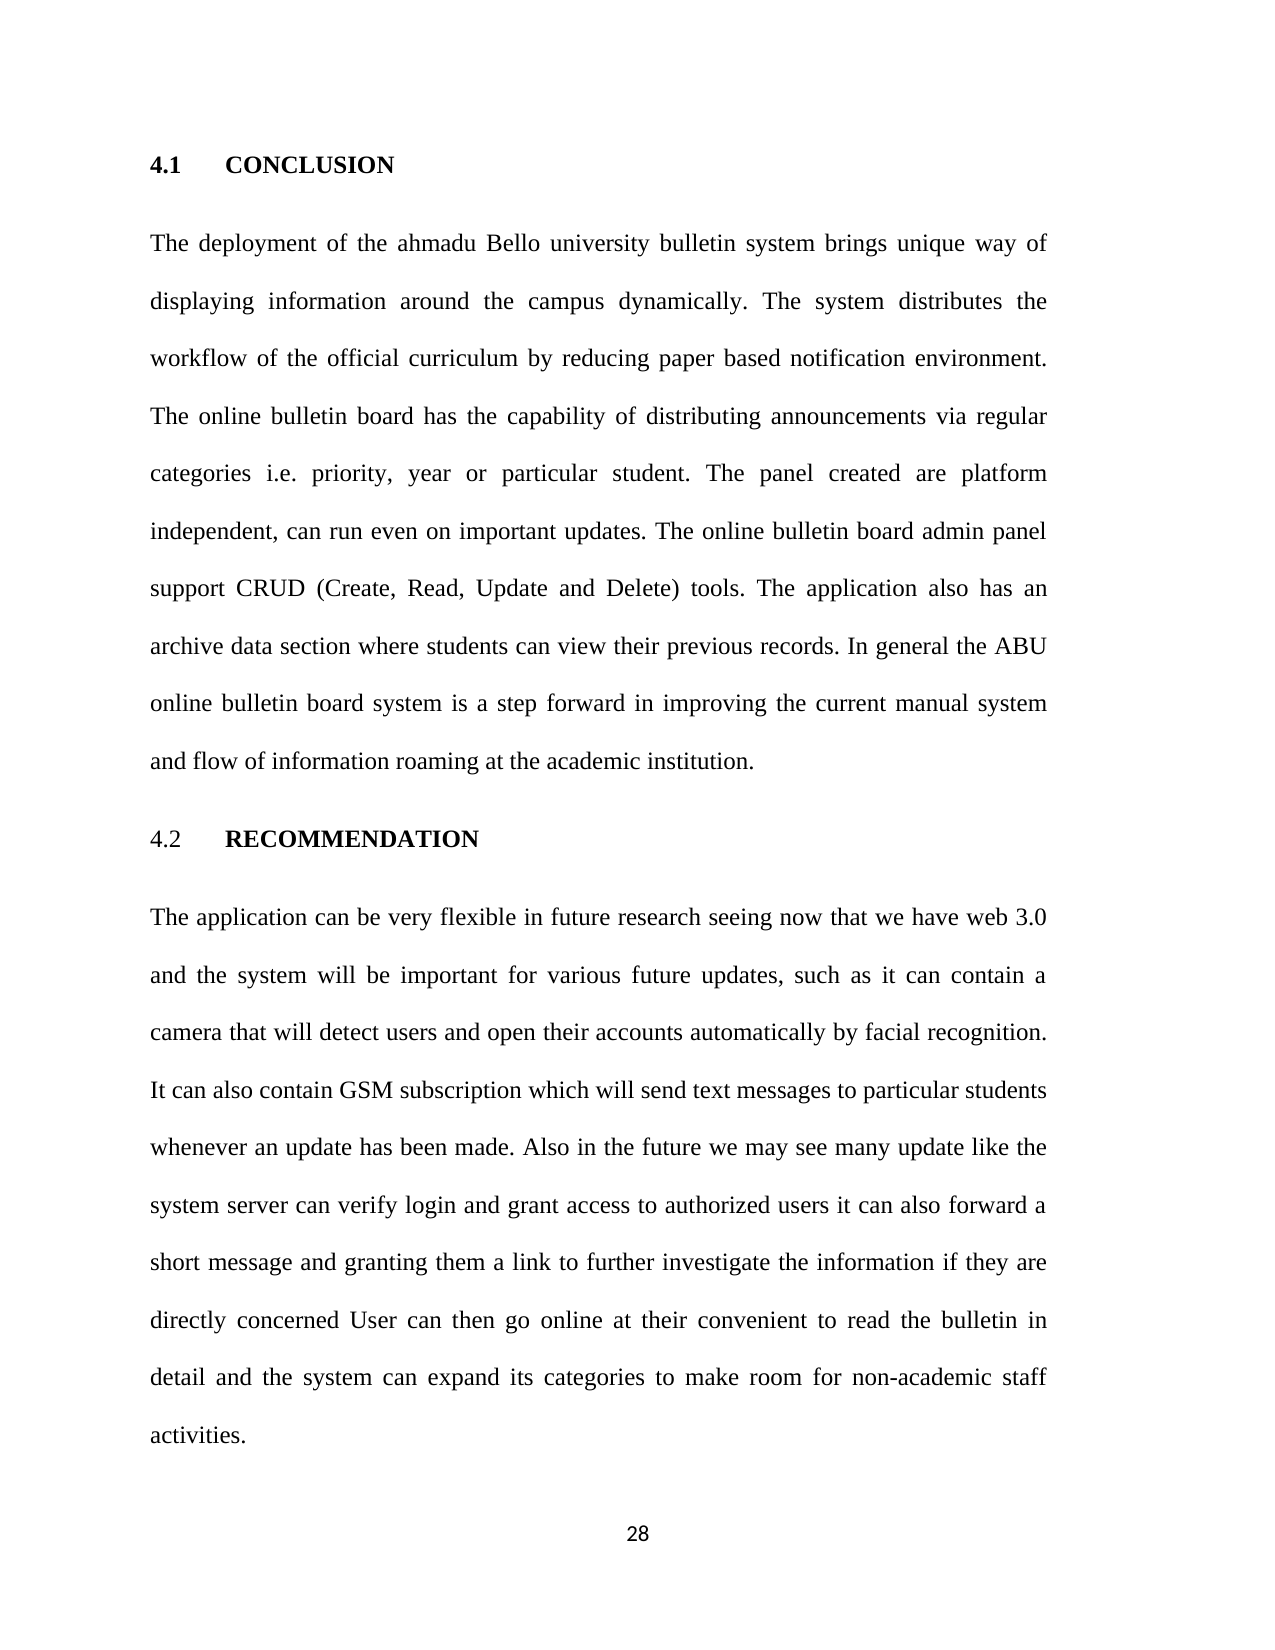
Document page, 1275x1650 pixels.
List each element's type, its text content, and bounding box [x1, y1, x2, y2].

text 4.1 CONCLUSION [150, 150, 1048, 179]
text The application can be very flexible in future research seeing now that we have web 3.0 and the system will be important for various future updates, such as it can contain a camera that will detect users and open their accounts automatically by facial recognition. It can also contain GSM subscription which will send text messages to particular students whenever an update has been made. Also in the future we may see many update like the system server can verify login and grant access to authorized users it can also forward a short message and granting them a link to further investigate the information if they are directly concerned User can then go online at their convenient to read the bulletin in detail and the system can expand its categories to make room for non-academic staff activities. [150, 902, 1048, 1449]
text 4.2 RECOMMENDATION [150, 824, 1048, 853]
text The deployment of the ahmadu Bello university bulletin system brings unique way of displaying information around the campus dynamically. The system distributes the workflow of the official curriculum by reducing paper based notification environment. The online bulletin board has the capability of distributing announcements via regular categories i.e. priority, year or particular student. The panel created are platform independent, can run even on important updates. The online bulletin board admin panel support CRUD (Create, Read, Update and Delete) tools. The application also has an archive data section where students can view their previous records. In general the ABU online bulletin board system is a step forward in improving the current manual system and flow of information roaming at the academic institution. [150, 228, 1048, 774]
